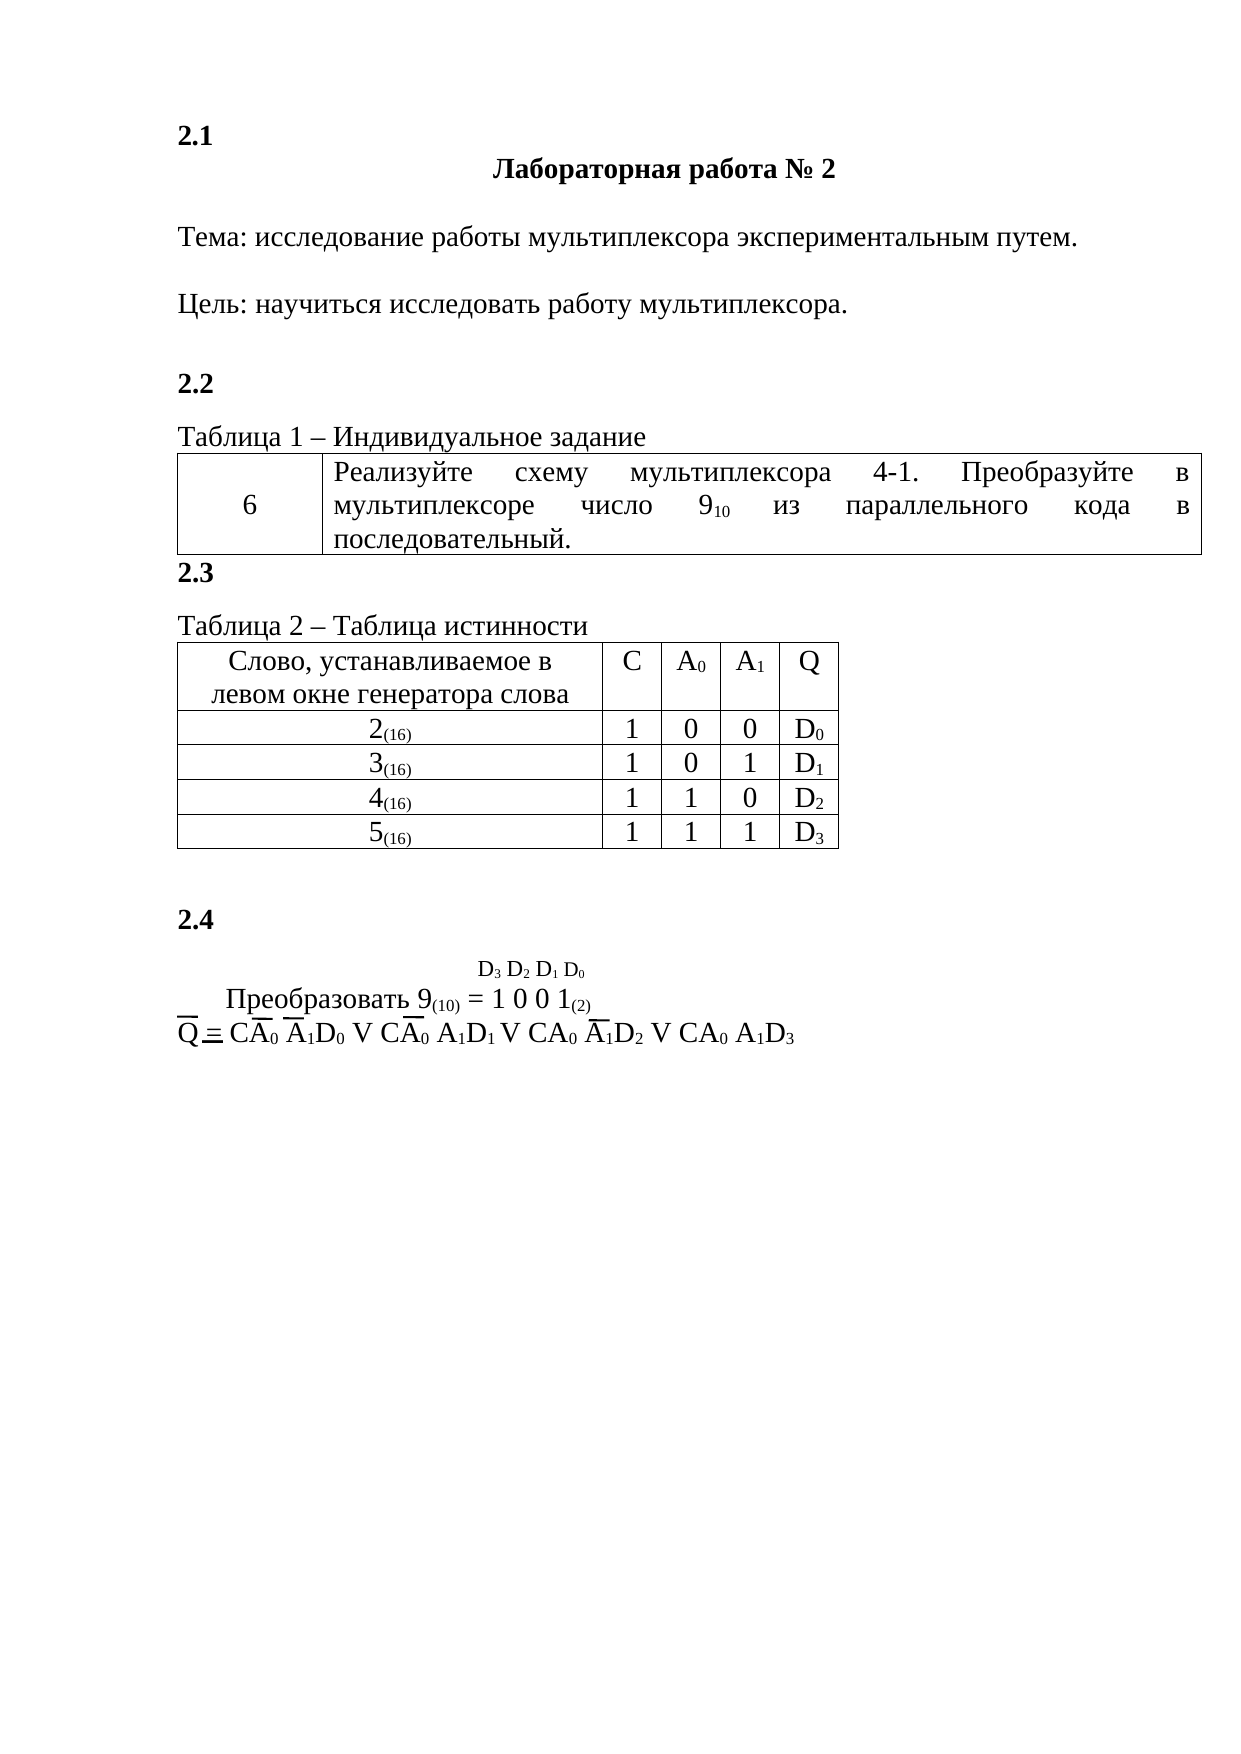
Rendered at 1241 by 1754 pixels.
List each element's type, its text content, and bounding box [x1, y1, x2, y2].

text Таблица 1 – Индивидуальное задание [177, 419, 1152, 453]
text 2.1 [177, 118, 1152, 152]
text Преобразовать 9(10) = 1 0 0 1(2) [177, 981, 1152, 1015]
table_cell 0 [662, 745, 720, 779]
table_cell 1 [603, 711, 661, 744]
text Тема: исследование работы мультиплексора экспериментальным путем. [177, 219, 1152, 252]
table_cell 1 [603, 745, 661, 779]
text Таблица 2 – Таблица истинности [177, 608, 1152, 642]
table_header А1 [721, 643, 779, 710]
table_cell 1 [603, 780, 661, 813]
text 2.4 [177, 902, 1152, 936]
table_header С [603, 643, 661, 710]
table_cell 1 [721, 815, 779, 848]
table_cell 4(16) [178, 780, 602, 813]
text Цель: научиться исследовать работу мультиплексора. [177, 286, 1152, 319]
table_cell 0 [721, 711, 779, 744]
table_cell 0 [662, 711, 720, 744]
table_cell D1 [780, 745, 838, 779]
table_cell 5(16) [178, 815, 602, 848]
text 2.3 [177, 555, 1152, 589]
table_cell 3(16) [178, 745, 602, 779]
table_header 6 [178, 454, 322, 554]
table_header А0 [662, 643, 720, 710]
table_cell 2(16) [178, 711, 602, 744]
table_cell 1 [662, 780, 720, 813]
table_cell D0 [780, 711, 838, 744]
table_cell 1 [603, 815, 661, 848]
text D3 D2 D1 D0 [177, 955, 1152, 981]
table_cell D3 [780, 815, 838, 848]
text Лабораторная работа № 2 [177, 152, 1152, 185]
table_cell 0 [721, 780, 779, 813]
table_cell 1 [721, 745, 779, 779]
table_header Реализуйте схему мультиплексора 4-1. Преобразуйте в мультиплексоре число 910 из параллельного кода в последовательный. [323, 454, 1201, 554]
text 2.2 [177, 366, 1152, 400]
table_header Q [780, 643, 838, 710]
table_cell D2 [780, 780, 838, 813]
table_cell 1 [662, 815, 720, 848]
text Q = СА0 А1D0 V СА0 А1D1 V СА0 А1D2 V СА0 А1D3 [177, 1015, 1152, 1048]
table_header Слово, устанавливаемое в левом окне генератора слова [178, 643, 602, 710]
